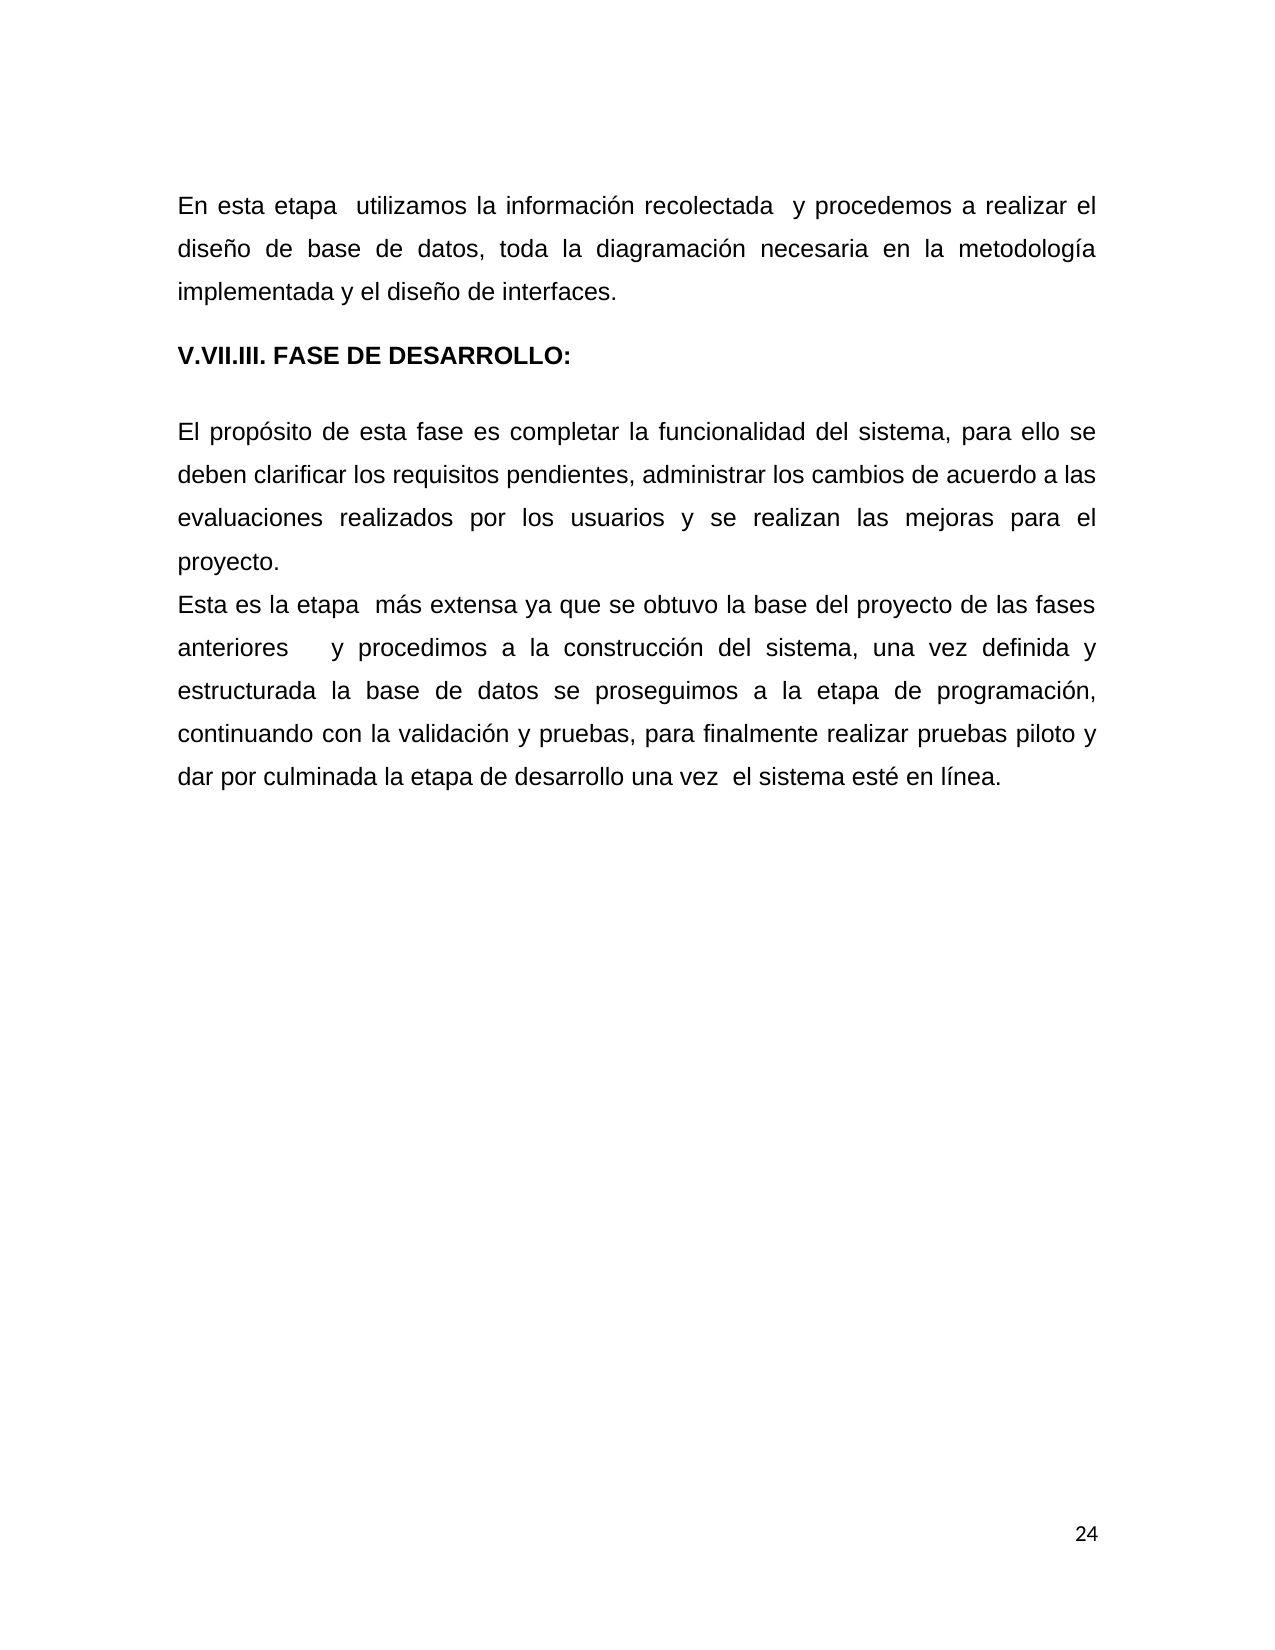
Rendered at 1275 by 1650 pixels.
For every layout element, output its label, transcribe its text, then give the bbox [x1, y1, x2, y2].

subtitle V.VII.III. FASE DE DESARROLLO: [177, 341, 1098, 370]
text En esta etapa utilizamos la información recolectada y procedemos a realizar el diseño de base de datos, toda la diagramación necesaria en la metodología implementada y el diseño de interfaces. [177, 191, 1098, 306]
text El propósito de esta fase es completar la funcionalidad del sistema, para ello se deben clarificar los requisitos pendientes, administrar los cambios de acuerdo a las evaluaciones realizados por los usuarios y se realizan las mejoras para el proyecto. [177, 417, 1098, 575]
text Esta es la etapa más extensa ya que se obtuvo la base del proyecto de las fases anteriores y procedimos a la construcción del sistema, una vez definida y estructurada la base de datos se proseguimos a la etapa de programación, continuando con la validación y pruebas, para finalmente realizar pruebas piloto y dar por culminada la etapa de desarrollo una vez el sistema esté en línea. [177, 589, 1098, 791]
